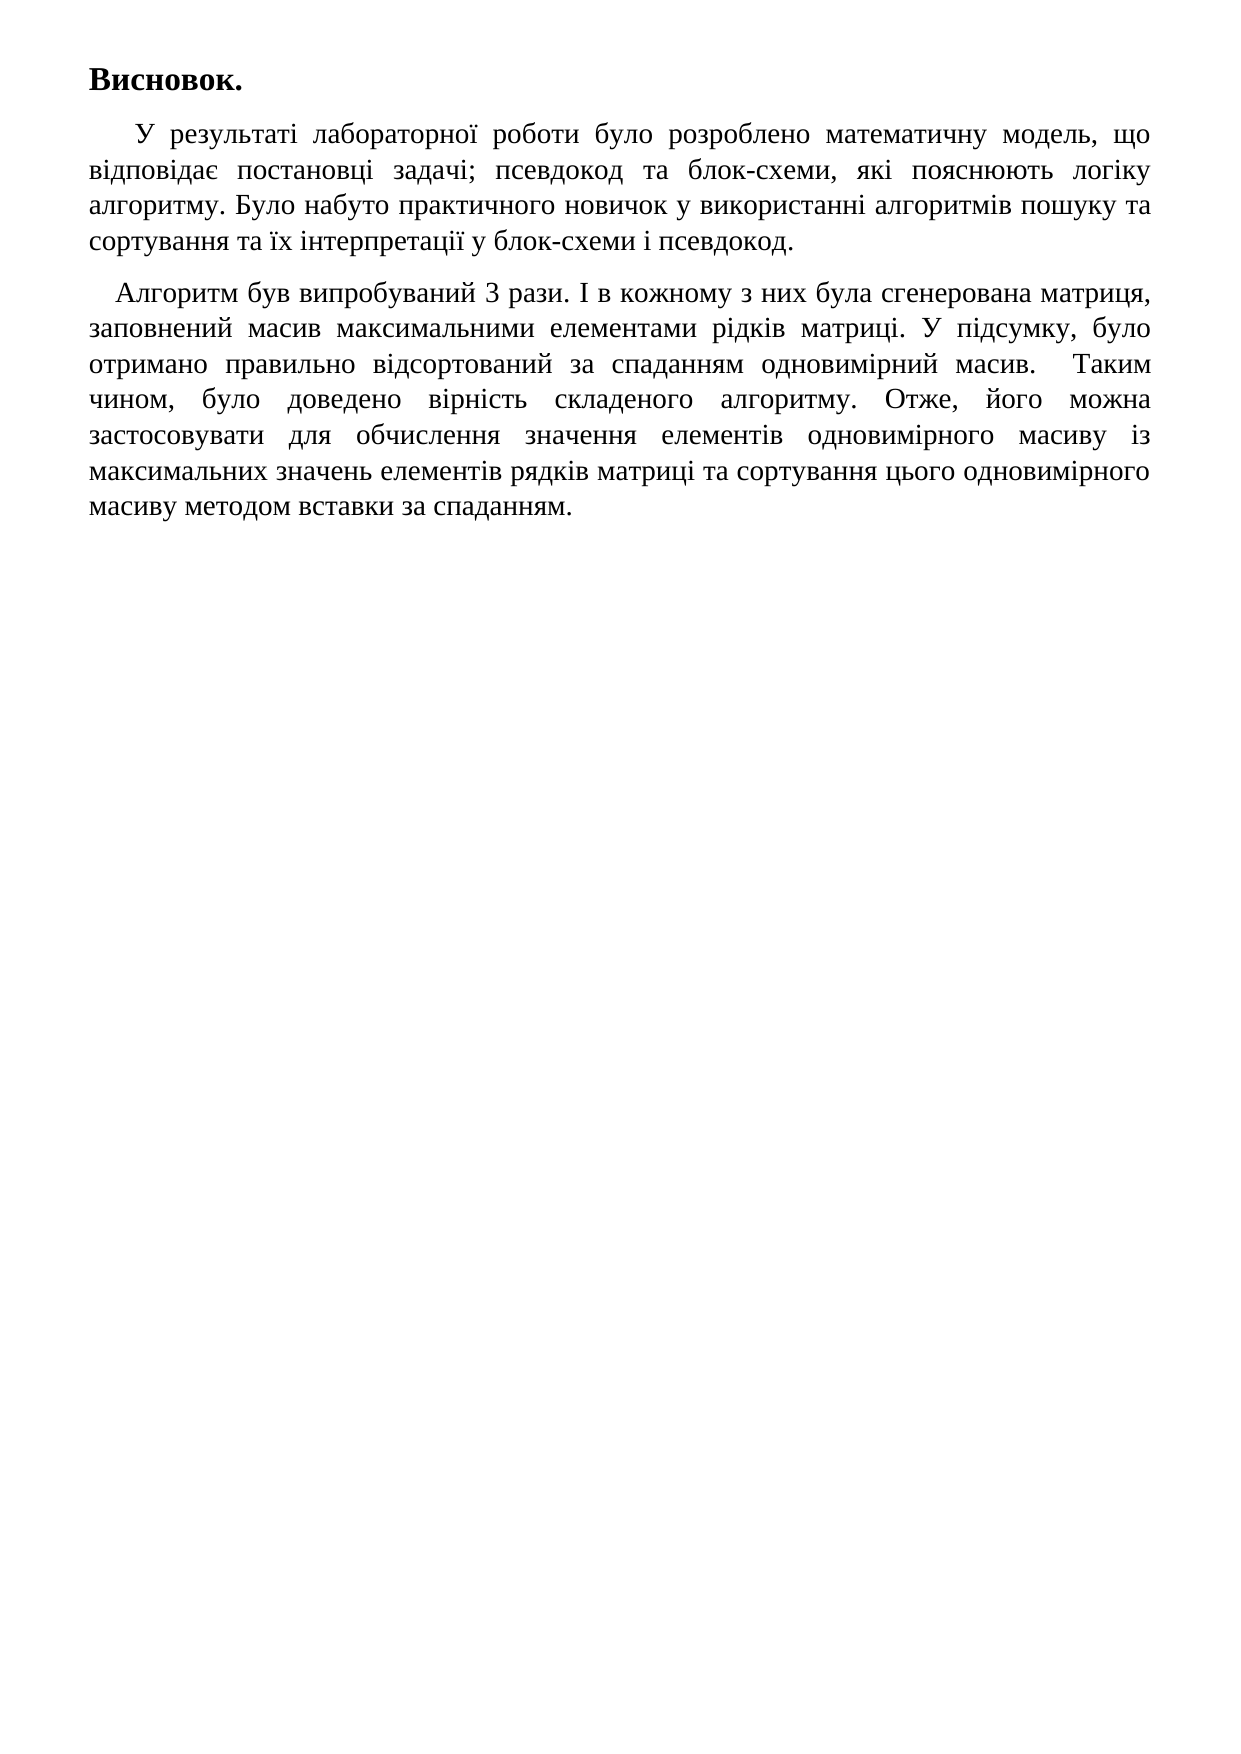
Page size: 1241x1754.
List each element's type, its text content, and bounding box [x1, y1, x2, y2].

text У результаті лабораторної роботи було розроблено математичну модель, що відповідає постановці задачі; псевдокод та блок-схеми, які пояснюють логіку алгоритму. Було набуто практичного новичок у використанні алгоритмів пошуку та сортування та їх інтерпретації у блок-схеми і псевдокод. [89, 116, 1152, 256]
text Висновок. [89, 59, 1152, 97]
text Алгоритм був випробуваний 3 рази. І в кожному з них була сгенерована матриця, заповнений масив максимальними елементами рідків матриці. У підсумку, було отримано правильно відсортований за спаданням одновимірний масив. Таким чином, було доведено вірність складеного алгоритму. Отже, його можна застосовувати для обчислення значення елементів одновимірного масиву із максимальних значень елементів рядків матриці та сортування цього одновимірного масиву методом вставки за спаданням. [89, 275, 1152, 522]
